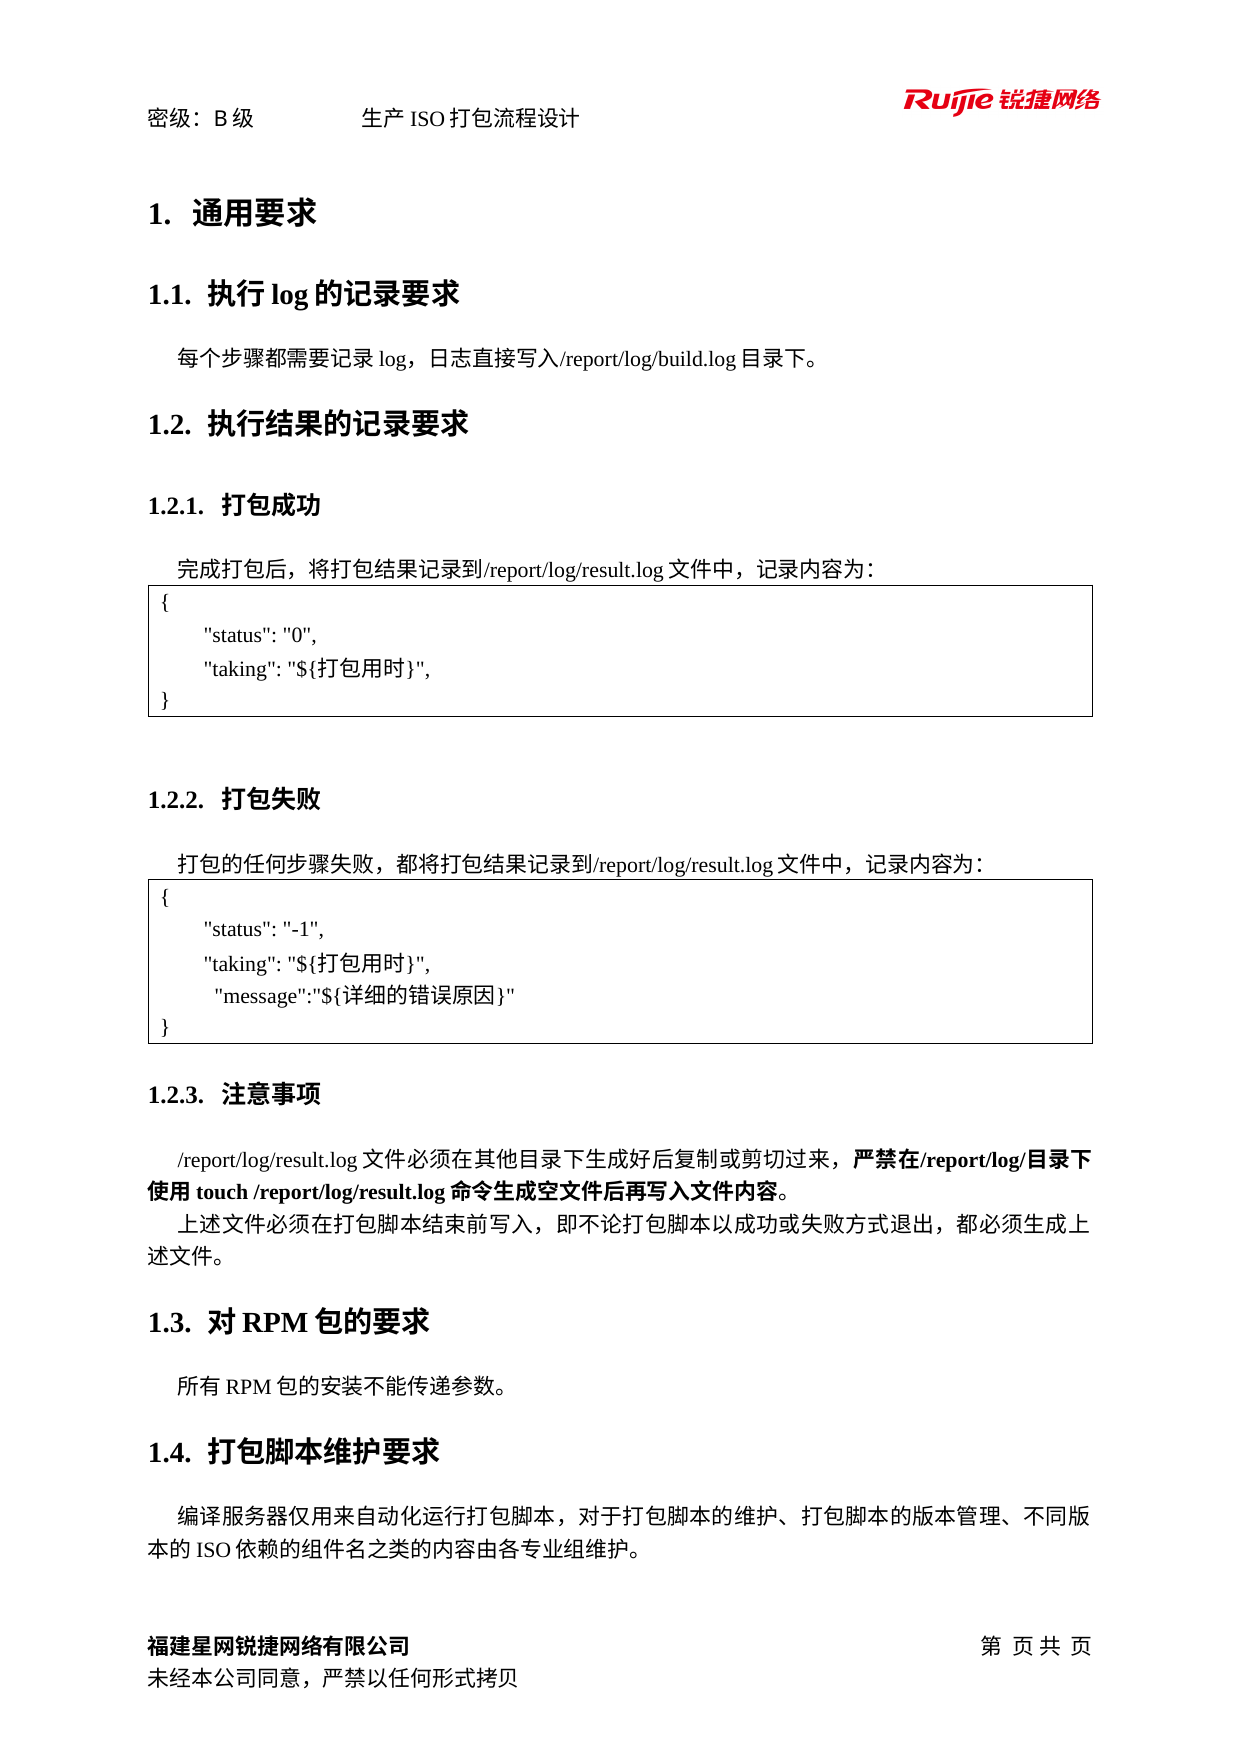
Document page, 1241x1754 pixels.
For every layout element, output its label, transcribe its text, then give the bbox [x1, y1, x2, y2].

text 所有RPM包的安装不能传递参数。 [148, 1369, 1092, 1401]
subtitle 通用要求 [148, 178, 1092, 243]
table_header { "status": "0", "taking": "${打包用时}", } [149, 586, 1092, 716]
subtitle 打包脚本维护要求 [148, 1417, 1092, 1482]
subtitle 注意事项 [148, 1060, 1092, 1125]
text /report/log/result.log文件必须在其他目录下生成好后复制或剪切过来，严禁在/report/log/目录下使用touch /report/log/result.log命令生成空文件后再写入文件内容。 [148, 1141, 1092, 1206]
text 打包的任何步骤失败，都将打包结果记录到/report/log/result.log文件中，记录内容为： [148, 847, 1092, 879]
text 完成打包后，将打包结果记录到/report/log/result.log文件中，记录内容为： [148, 552, 1092, 584]
text 每个步骤都需要记录log，日志直接写入/report/log/build.log目录下。 [148, 341, 1092, 373]
text 编译服务器仅用来自动化运行打包脚本，对于打包脚本的维护、打包脚本的版本管理、不同版本的ISO依赖的组件名之类的内容由各专业组维护。 [148, 1499, 1092, 1564]
subtitle 打包失败 [148, 765, 1092, 830]
subtitle 执行结果的记录要求 [148, 389, 1092, 454]
subtitle 打包成功 [148, 471, 1092, 536]
subtitle 对RPM包的要求 [148, 1287, 1092, 1352]
table_header { "status": "-1", "taking": "${打包用时}", "message":"${详细的错误原因}" } [149, 880, 1092, 1043]
picture [902, 85, 1104, 118]
subtitle 执行log的记录要求 [148, 259, 1092, 324]
text 上述文件必须在打包脚本结束前写入，即不论打包脚本以成功或失败方式退出，都必须生成上述文件。 [148, 1206, 1092, 1271]
